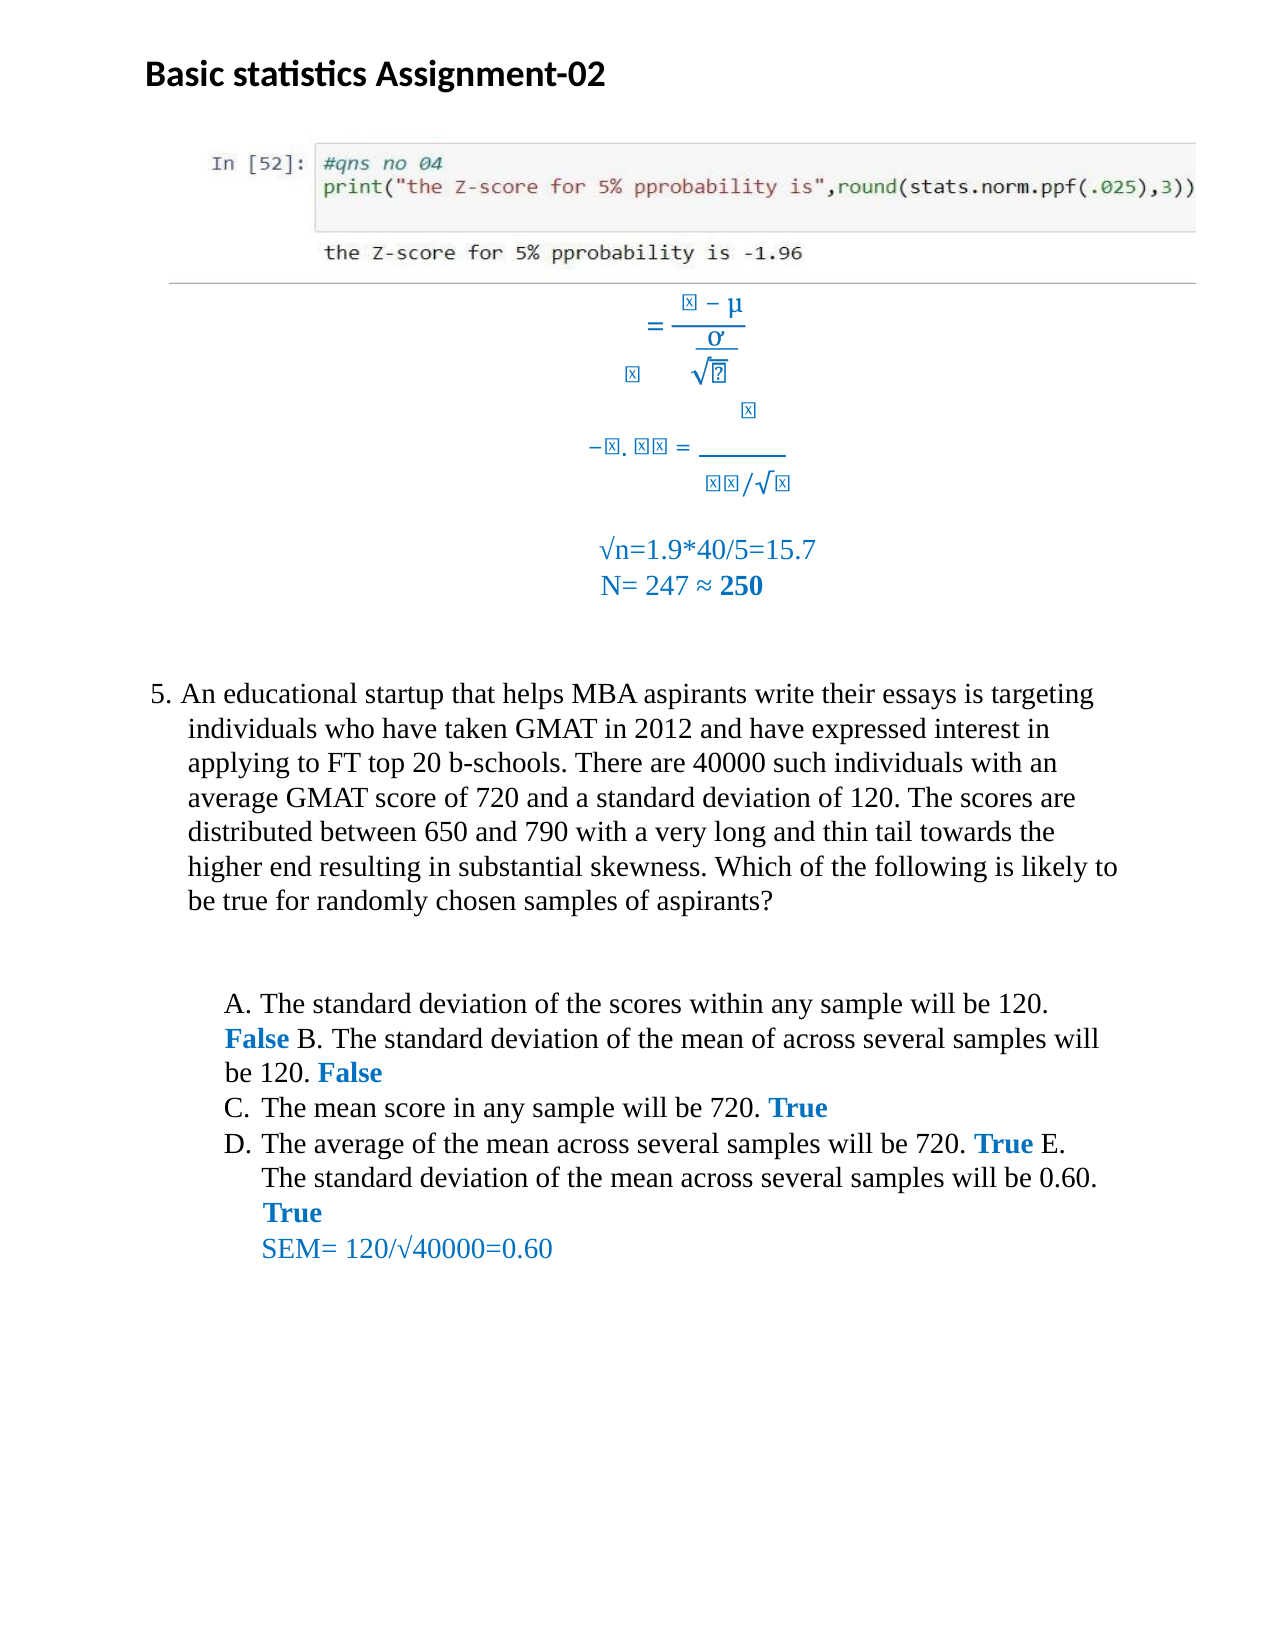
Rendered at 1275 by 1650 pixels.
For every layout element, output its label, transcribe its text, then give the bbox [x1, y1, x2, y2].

list The mean score in any sample will be 720. True [223, 1090, 1107, 1124]
text −𝜇. 𝜇𝜇 = [373, 431, 1000, 464]
text 𝜇 [373, 394, 1124, 428]
text A. The standard deviation of the scores within any sample will be 120. False B. The standard deviation of the mean of across several samples will be 120. False [223, 987, 1119, 1089]
list The average of the mean across several samples will be 720. True E. The standard deviation of the mean across several samples will be 0.60. [223, 1126, 1107, 1194]
text 5. An educational startup that helps MBA aspirants write their essays is targeting individuals who have taken GMAT in 2012 and have expressed interest in applying to FT top 20 b-schools. There are 40000 such individuals with an average GMAT score of 720 and a standard deviation of 120. The scores are distributed between 650 and 790 with a very long and thin tail towards the higher end resulting in substantial skewness. Which of the following is likely to be true for randomly chosen samples of aspirants? [150, 677, 1119, 917]
text 𝜇𝜇/√𝜇 [373, 467, 1123, 500]
picture [647, 322, 746, 385]
text √n=1.9*40/5=15.7 [291, 532, 1124, 566]
text SEM= 120/√40000=0.60 [261, 1231, 1124, 1265]
picture [168, 135, 1196, 284]
text N= 247 ≈ 250 [291, 568, 1073, 602]
text 𝜇 [373, 322, 996, 392]
text 𝜇 − µ [373, 286, 1051, 319]
subtitle True [263, 1195, 1030, 1228]
